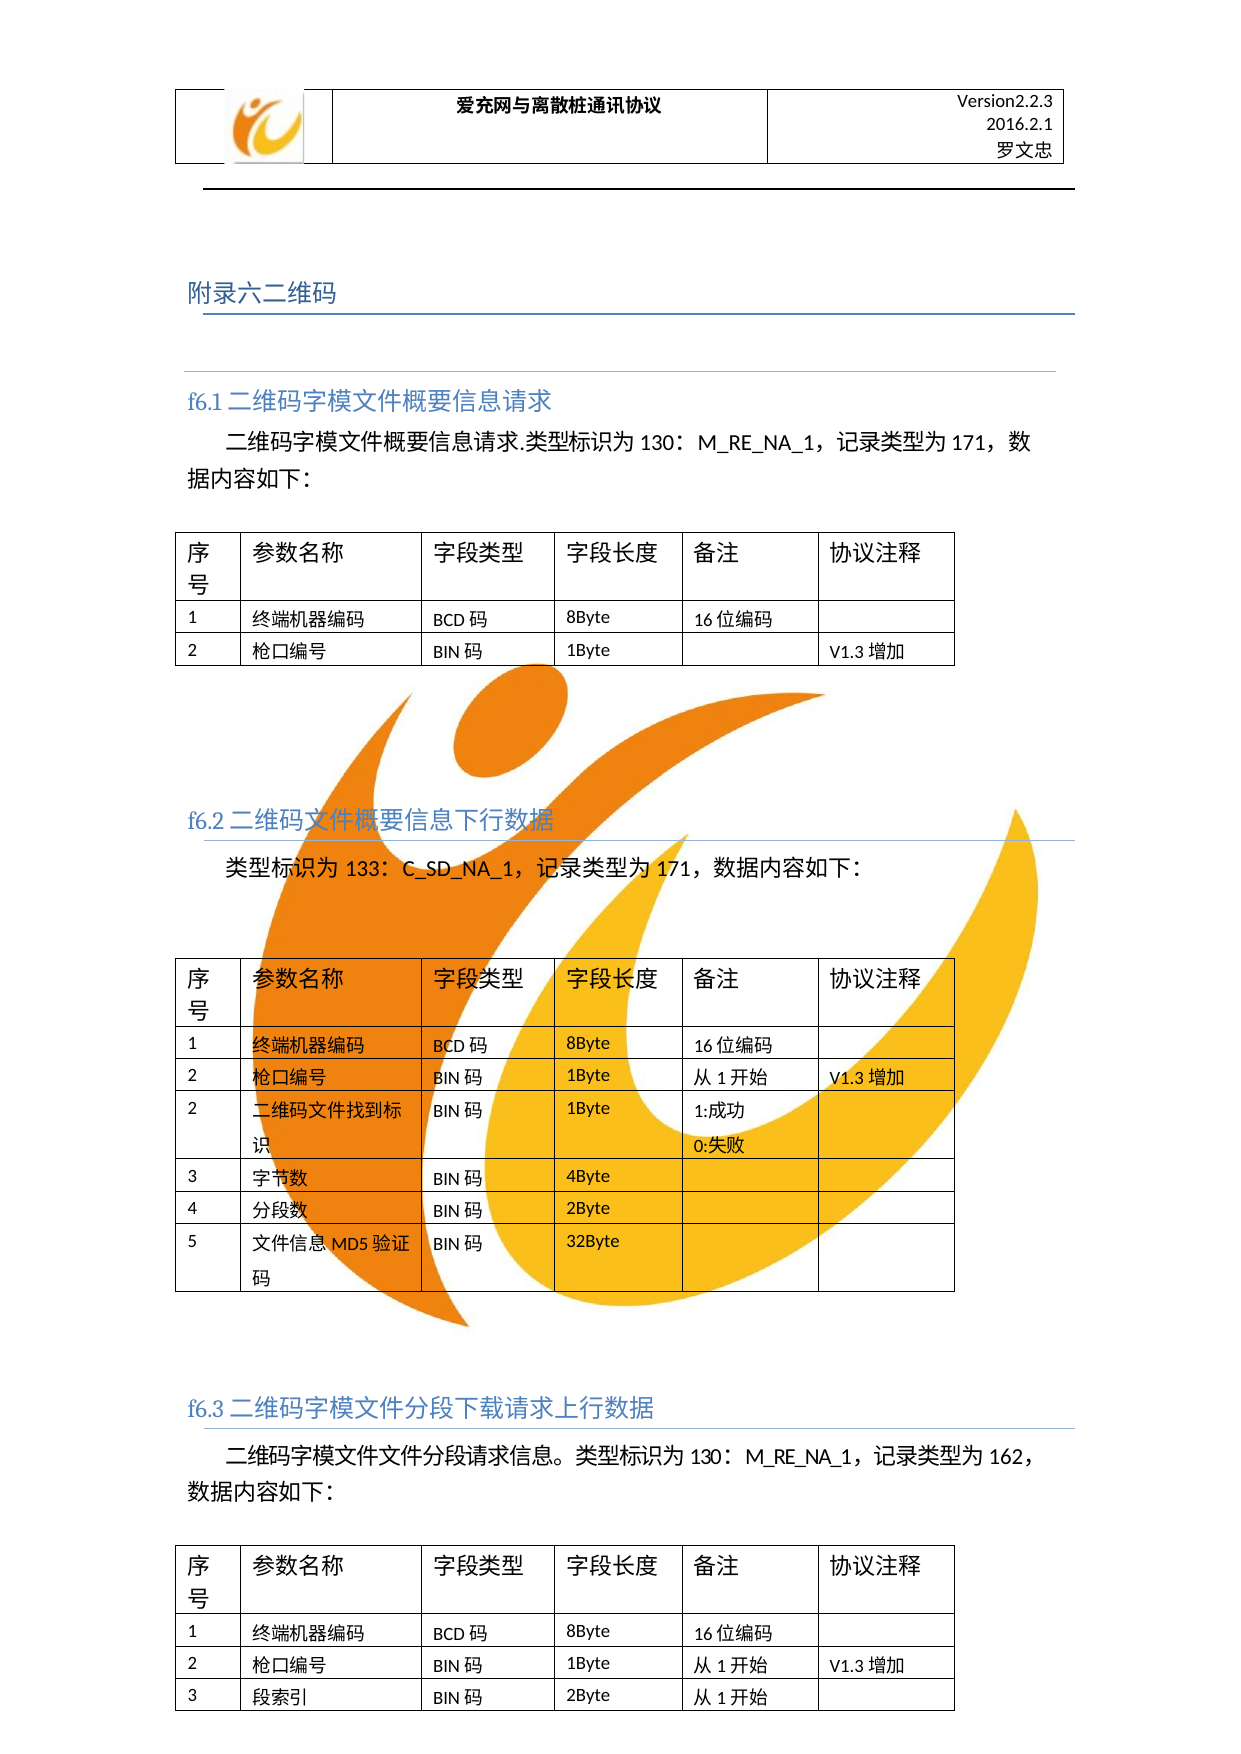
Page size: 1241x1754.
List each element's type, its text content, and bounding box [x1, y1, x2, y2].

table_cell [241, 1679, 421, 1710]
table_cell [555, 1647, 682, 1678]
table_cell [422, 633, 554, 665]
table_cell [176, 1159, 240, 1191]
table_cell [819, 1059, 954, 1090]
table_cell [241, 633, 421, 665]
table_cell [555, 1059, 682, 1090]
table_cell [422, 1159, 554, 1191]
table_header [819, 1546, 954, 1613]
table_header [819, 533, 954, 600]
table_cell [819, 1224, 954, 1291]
subtitle 附录六二维码 [187, 274, 1240, 310]
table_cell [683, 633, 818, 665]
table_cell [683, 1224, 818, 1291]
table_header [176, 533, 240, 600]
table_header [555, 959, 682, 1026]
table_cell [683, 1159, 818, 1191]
picture [247, 883, 1042, 1336]
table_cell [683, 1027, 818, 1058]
text 类型标识为 133：C_SD_NA_1，记录类型为 171，数据内容如下： [225, 849, 1240, 883]
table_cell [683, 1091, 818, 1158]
text 二维码字模文件文件分段请求信息。类型标识为 130：M_RE_NA_1，记录类型为 162， 数据内容如下： [187, 1438, 1065, 1507]
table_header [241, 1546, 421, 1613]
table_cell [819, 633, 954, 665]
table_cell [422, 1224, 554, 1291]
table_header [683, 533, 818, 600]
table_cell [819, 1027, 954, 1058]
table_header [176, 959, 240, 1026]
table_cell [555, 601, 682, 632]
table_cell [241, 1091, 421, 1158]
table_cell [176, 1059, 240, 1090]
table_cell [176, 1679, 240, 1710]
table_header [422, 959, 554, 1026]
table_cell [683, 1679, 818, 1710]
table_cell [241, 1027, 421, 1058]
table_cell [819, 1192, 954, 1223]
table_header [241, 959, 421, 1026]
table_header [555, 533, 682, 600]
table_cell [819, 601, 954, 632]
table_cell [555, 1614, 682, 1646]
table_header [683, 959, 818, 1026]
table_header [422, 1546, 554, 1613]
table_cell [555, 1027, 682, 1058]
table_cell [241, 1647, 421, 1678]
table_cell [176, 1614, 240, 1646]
picture [247, 841, 1042, 849]
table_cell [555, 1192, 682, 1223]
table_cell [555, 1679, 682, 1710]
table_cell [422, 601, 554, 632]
picture [247, 836, 1042, 840]
subtitle f6.3 二维码字模文件分段下载请求上行数据 [187, 1388, 1240, 1424]
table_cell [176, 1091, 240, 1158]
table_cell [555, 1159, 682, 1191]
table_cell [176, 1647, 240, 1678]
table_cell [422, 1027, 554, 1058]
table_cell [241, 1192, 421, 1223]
subtitle f6.2 二维码文件概要信息下行数据 [187, 800, 1240, 836]
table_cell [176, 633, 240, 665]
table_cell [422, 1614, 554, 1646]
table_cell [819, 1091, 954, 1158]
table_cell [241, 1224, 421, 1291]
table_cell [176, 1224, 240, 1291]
picture [247, 662, 1042, 800]
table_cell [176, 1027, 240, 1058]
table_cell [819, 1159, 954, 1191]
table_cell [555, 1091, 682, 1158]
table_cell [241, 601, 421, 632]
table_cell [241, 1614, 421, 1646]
text 二维码字模文件概要信息请求.类型标识为 130：M_RE_NA_1，记录类型为 171，数据内容如下： [187, 424, 1048, 494]
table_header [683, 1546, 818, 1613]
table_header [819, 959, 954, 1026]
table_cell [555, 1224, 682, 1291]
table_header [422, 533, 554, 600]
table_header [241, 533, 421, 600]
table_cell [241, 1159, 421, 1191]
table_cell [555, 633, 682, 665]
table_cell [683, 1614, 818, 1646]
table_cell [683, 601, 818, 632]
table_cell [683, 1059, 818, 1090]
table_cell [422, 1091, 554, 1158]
picture [224, 89, 305, 164]
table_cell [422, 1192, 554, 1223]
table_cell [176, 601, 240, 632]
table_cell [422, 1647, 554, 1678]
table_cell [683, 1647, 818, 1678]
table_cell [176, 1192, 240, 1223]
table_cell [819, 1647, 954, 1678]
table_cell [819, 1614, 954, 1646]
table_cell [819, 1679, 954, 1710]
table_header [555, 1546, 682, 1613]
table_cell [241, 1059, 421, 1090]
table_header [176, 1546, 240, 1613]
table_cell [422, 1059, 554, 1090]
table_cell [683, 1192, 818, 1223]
text f6.1 二维码字模文件概要信息请求 [187, 336, 1240, 417]
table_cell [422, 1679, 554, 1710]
